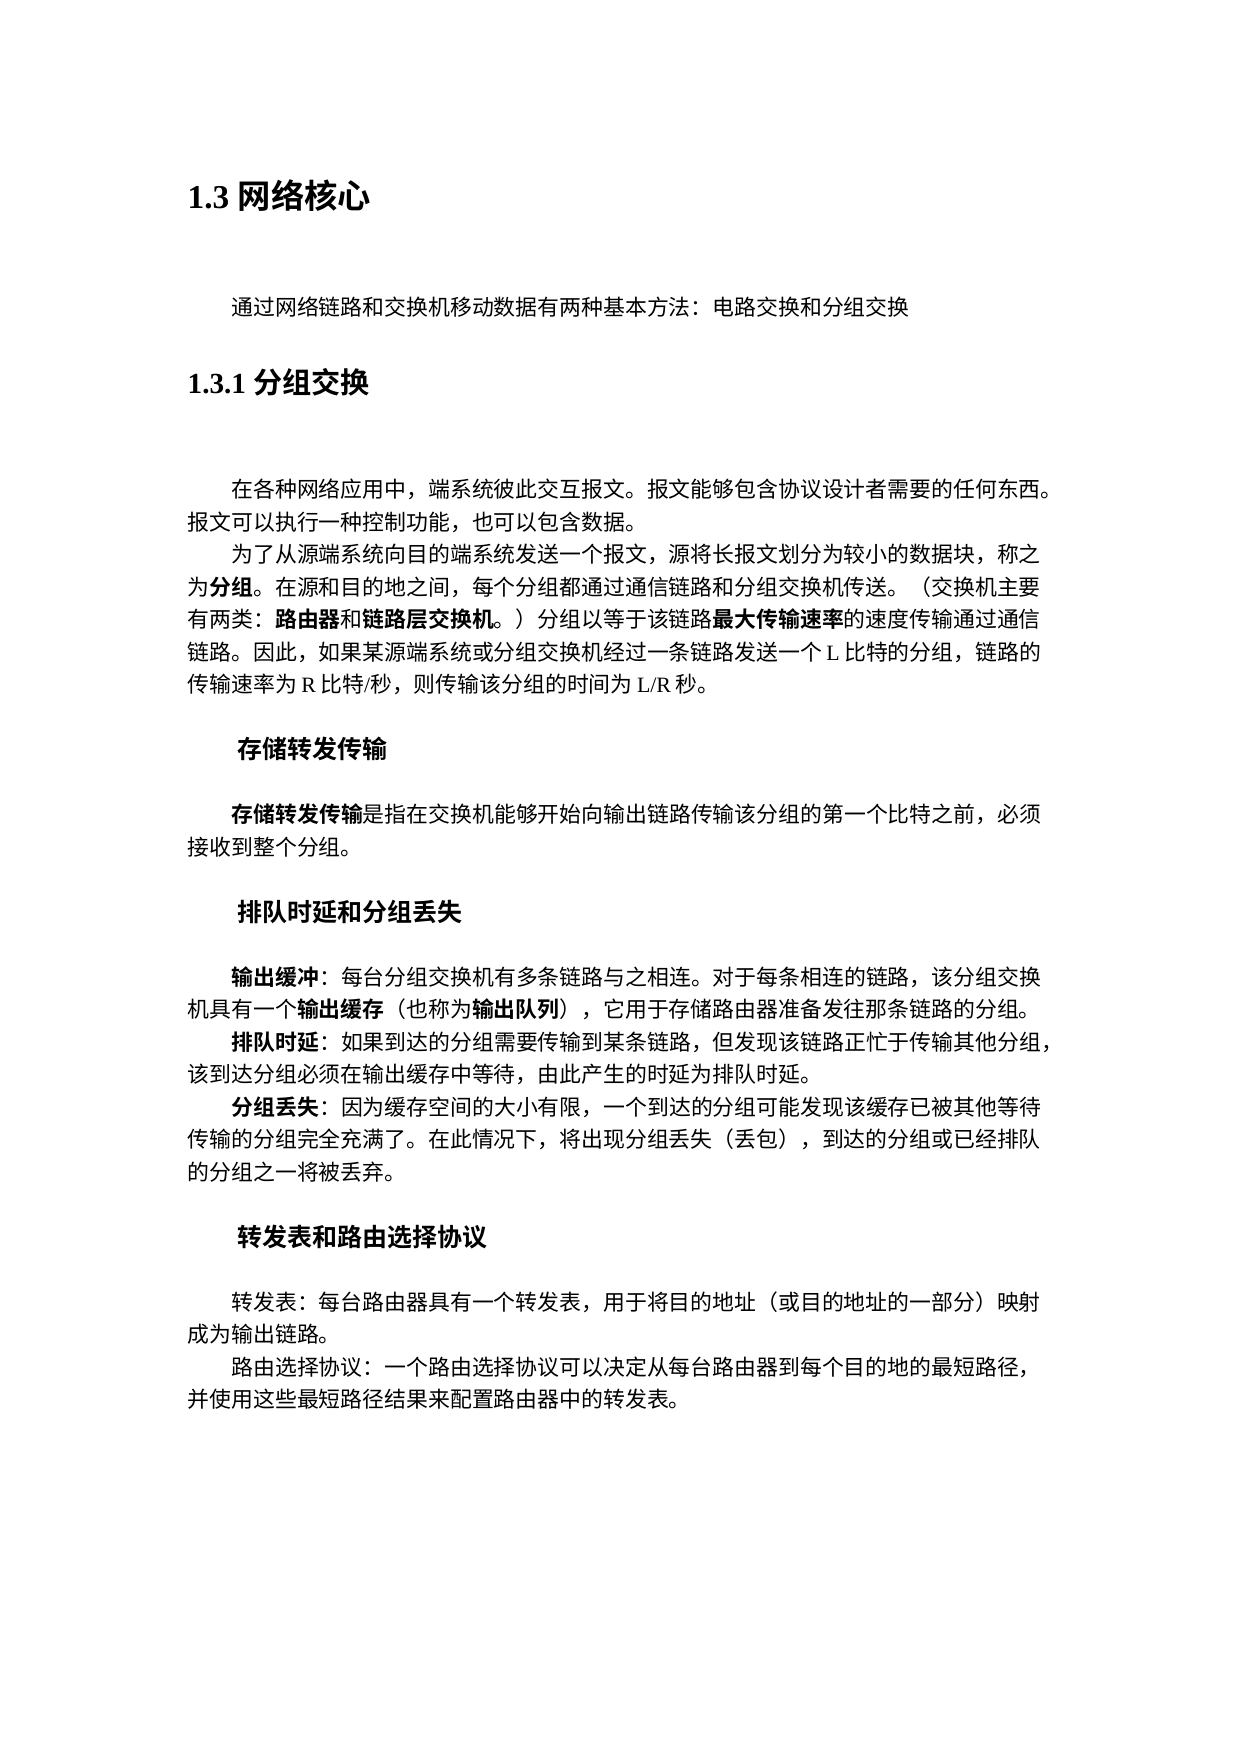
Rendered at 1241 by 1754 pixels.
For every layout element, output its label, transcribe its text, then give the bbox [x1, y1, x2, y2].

text 在各种网络应用中，端系统彼此交互报文。报文能够包含协议设计者需要的任何东西。报文可以执行一种控制功能，也可以包含数据。 [187, 472, 1053, 537]
text 路由选择协议：一个路由选择协议可以决定从每台路由器到每个目的地的最短路径，并使用这些最短路径结果来配置路由器中的转发表。 [187, 1349, 1053, 1414]
text 排队时延和分组丢失 [187, 878, 1053, 943]
subtitle 1.3.1 分组交换 [187, 349, 1053, 414]
text 存储转发传输是指在交换机能够开始向输出链路传输该分组的第一个比特之前，必须接收到整个分组。 [187, 797, 1053, 862]
text 转发表和路由选择协议 [187, 1203, 1053, 1268]
text 输出缓冲：每台分组交换机有多条链路与之相连。对于每条相连的链路，该分组交换机具有一个输出缓存（也称为输出队列），它用于存储路由器准备发往那条链路的分组。 [187, 959, 1053, 1024]
text 分组丢失：因为缓存空间的大小有限，一个到达的分组可能发现该缓存已被其他等待传输的分组完全充满了。在此情况下，将出现分组丢失（丢包），到达的分组或已经排队的分组之一将被丢弃。 [187, 1089, 1053, 1187]
text 为了从源端系统向目的端系统发送一个报文，源将长报文划分为较小的数据块，称之为分组。在源和目的地之间，每个分组都通过通信链路和分组交换机传送。（交换机主要有两类：路由器和链路层交换机。）分组以等于该链路最大传输速率的速度传输通过通信链路。因此，如果某源端系统或分组交换机经过一条链路发送一个L比特的分组，链路的传输速率为R比特/秒，则传输该分组的时间为L/R秒。 [187, 537, 1053, 699]
text 转发表：每台路由器具有一个转发表，用于将目的地址（或目的地址的一部分）映射成为输出链路。 [187, 1284, 1053, 1349]
text 存储转发传输 [187, 715, 1053, 780]
subtitle 1.3 网络核心 [187, 162, 1053, 227]
text 通过网络链路和交换机移动数据有两种基本方法：电路交换和分组交换 [187, 289, 1053, 322]
text 排队时延：如果到达的分组需要传输到某条链路，但发现该链路正忙于传输其他分组，该到达分组必须在输出缓存中等待，由此产生的时延为排队时延。 [187, 1024, 1053, 1089]
